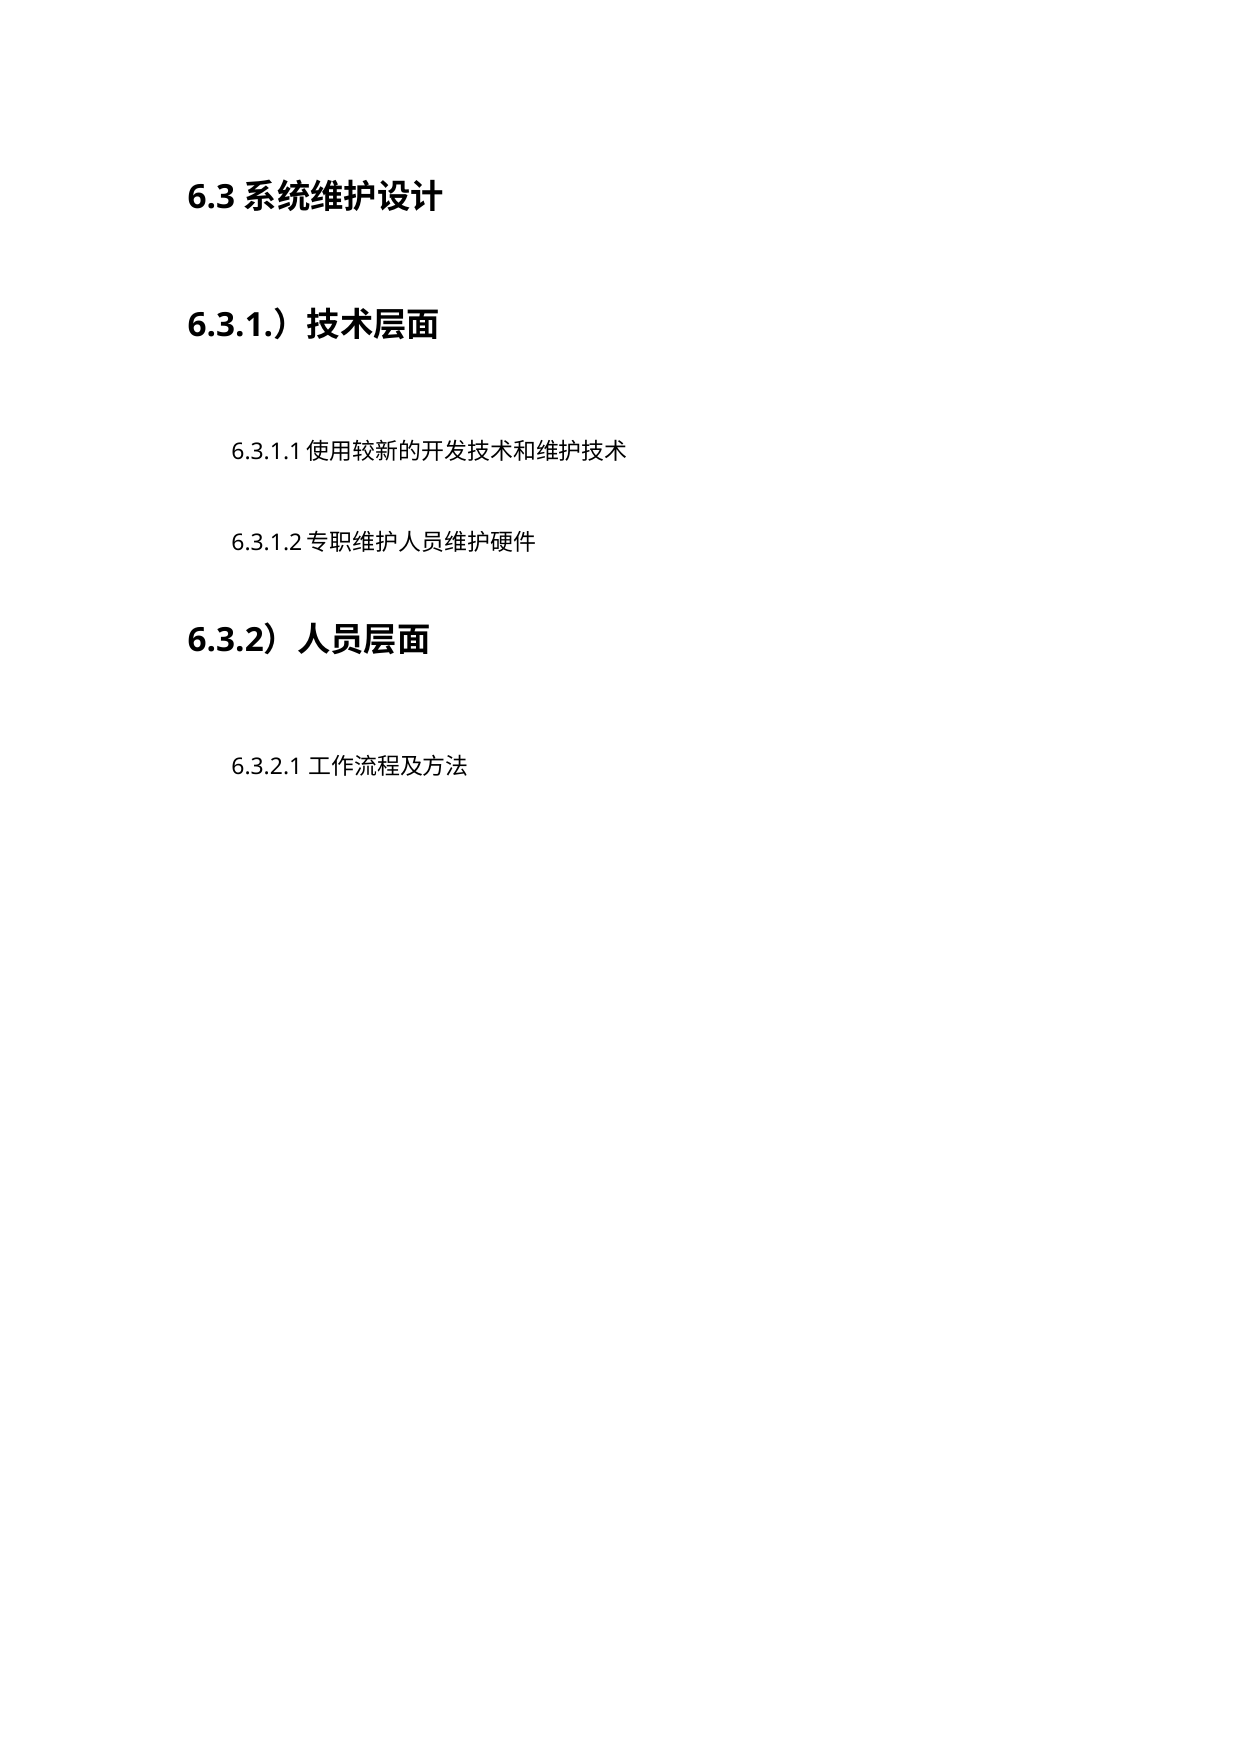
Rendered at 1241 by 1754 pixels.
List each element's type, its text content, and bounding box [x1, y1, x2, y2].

text 6.3.1.1使用较新的开发技术和维护技术 [187, 417, 1053, 482]
text 6.3.1.2专职维护人员维护硬件 [187, 508, 1053, 573]
subtitle 6.3.2）人员层面 [187, 605, 1053, 670]
subtitle 6.3 系统维护设计 [187, 162, 1053, 227]
subtitle 6.3.1.）技术层面 [187, 289, 1053, 354]
text 6.3.2.1 工作流程及方法 [187, 732, 1053, 797]
